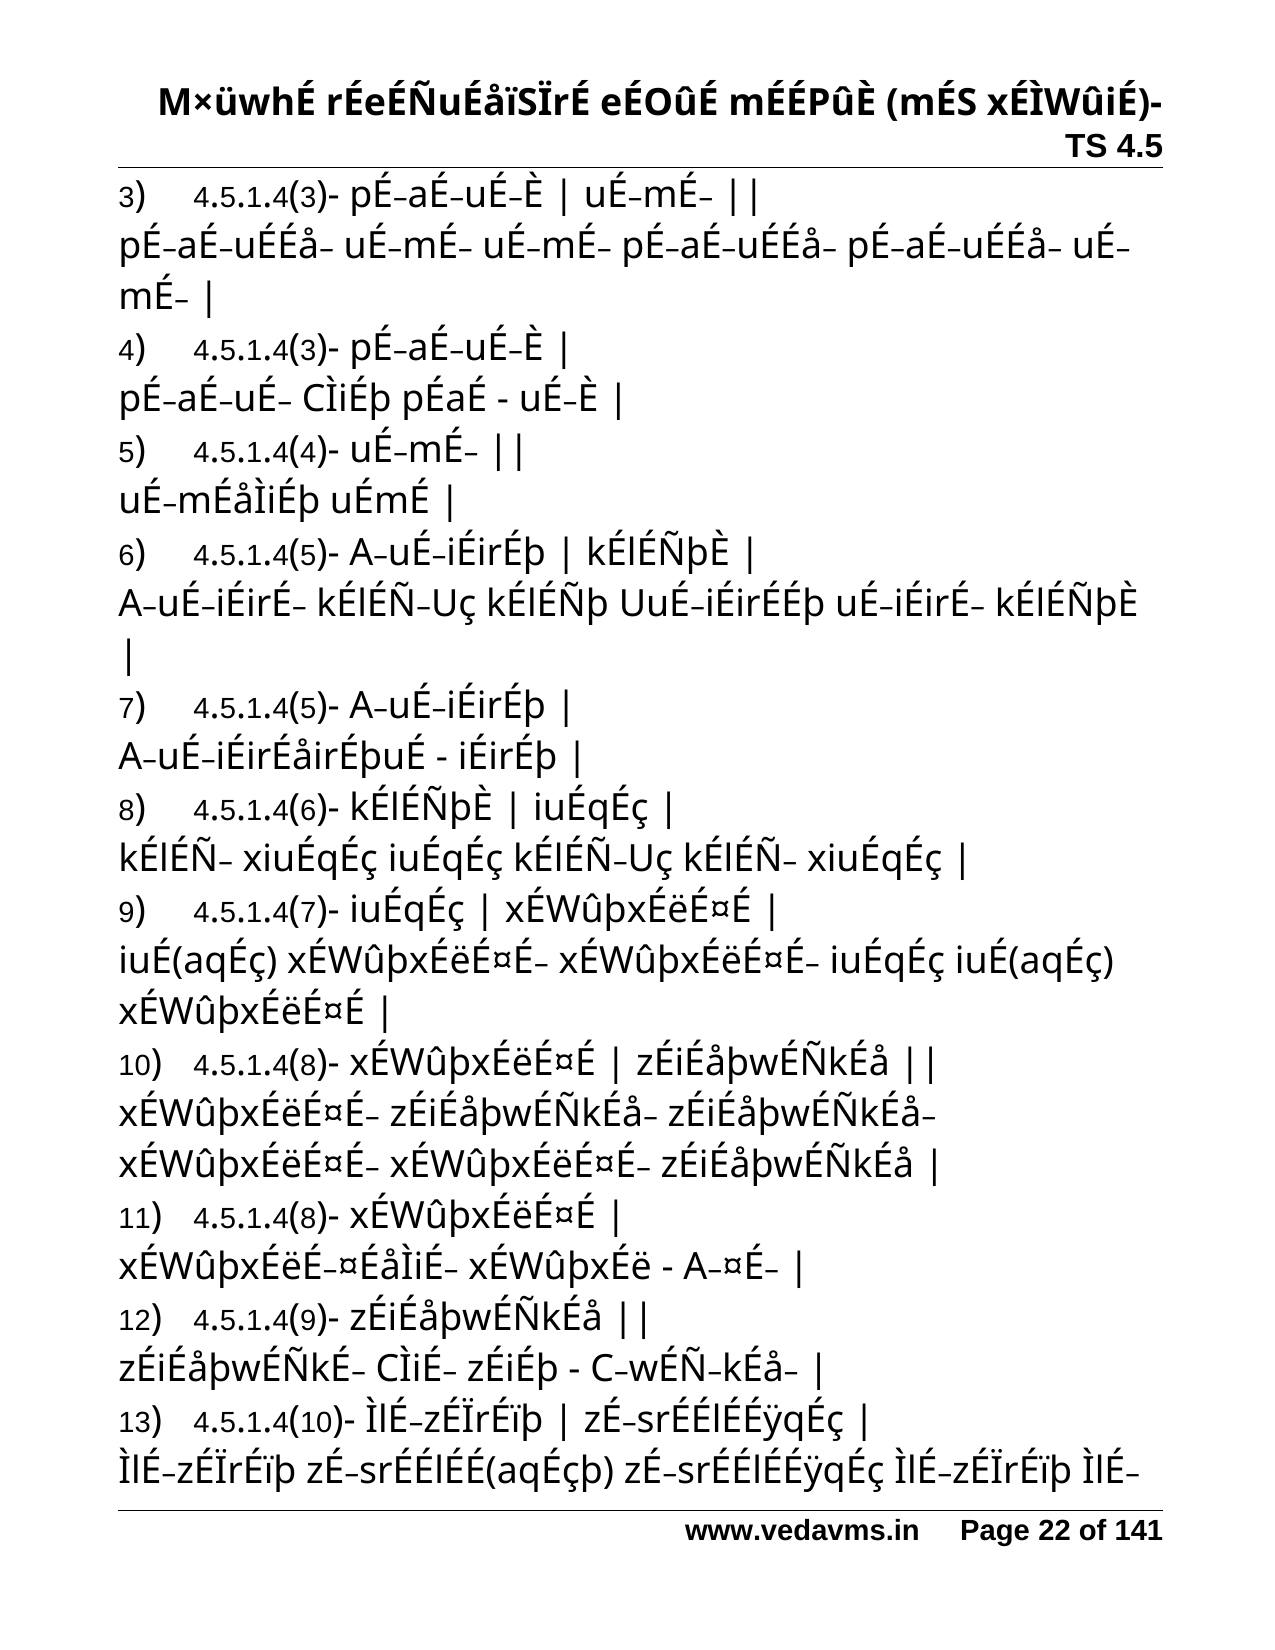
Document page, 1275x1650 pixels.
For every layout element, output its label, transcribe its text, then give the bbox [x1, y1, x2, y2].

text xÉWûþxÉëÉ¤É– zÉiÉåþwÉÑkÉå– zÉiÉåþwÉÑkÉå– xÉWûþxÉëÉ¤É– xÉWûþxÉëÉ¤É– zÉiÉåþwÉÑkÉå | [118, 1086, 1163, 1188]
text uÉ–mÉåÌiÉþ uÉmÉ | [118, 474, 1163, 525]
text 4) 4.5.1.4(3)- pÉ–aÉ–uÉ–È | [118, 321, 1163, 372]
text 7) 4.5.1.4(5)- A–uÉ–iÉirÉþ | [118, 678, 1163, 729]
text A–uÉ–iÉirÉåirÉþuÉ - iÉirÉþ | [118, 729, 1163, 780]
text iuÉ(aqÉç) xÉWûþxÉëÉ¤É– xÉWûþxÉëÉ¤É– iuÉqÉç iuÉ(aqÉç) xÉWûþxÉëÉ¤É | [118, 933, 1163, 1035]
text 11) 4.5.1.4(8)- xÉWûþxÉëÉ¤É | [118, 1188, 1163, 1239]
text ÌlÉ–zÉÏrÉïþ zÉ–srÉÉlÉÉ(aqÉçþ) zÉ–srÉÉlÉÉÿqÉç ÌlÉ–zÉÏrÉïþ ÌlÉ–zÉÏrÉïþ zÉ–srÉÉlÉÉÿqÉç | [118, 1444, 1163, 1495]
text 10) 4.5.1.4(8)- xÉWûþxÉëÉ¤É | zÉiÉåþwÉÑkÉå || [118, 1035, 1163, 1086]
text 12) 4.5.1.4(9)- zÉiÉåþwÉÑkÉå || [118, 1291, 1163, 1342]
text 8) 4.5.1.4(6)- kÉlÉÑþÈ | iuÉqÉç | [118, 780, 1163, 831]
text kÉlÉÑ– xiuÉqÉç iuÉqÉç kÉlÉÑ–Uç kÉlÉÑ– xiuÉqÉç | [118, 831, 1163, 882]
text 6) 4.5.1.4(5)- A–uÉ–iÉirÉþ | kÉlÉÑþÈ | [118, 525, 1163, 576]
text zÉiÉåþwÉÑkÉ– CÌiÉ– zÉiÉþ - C–wÉÑ–kÉå– | [118, 1342, 1163, 1393]
text A–uÉ–iÉirÉ– kÉlÉÑ–Uç kÉlÉÑþ UuÉ–iÉirÉÉþ uÉ–iÉirÉ– kÉlÉÑþÈ | [118, 576, 1163, 678]
text xÉWûþxÉëÉ–¤ÉåÌiÉ– xÉWûþxÉë - A–¤É– | [118, 1239, 1163, 1291]
text 13) 4.5.1.4(10)- ÌlÉ–zÉÏrÉïþ | zÉ–srÉÉlÉÉÿqÉç | [118, 1393, 1163, 1444]
text pÉ–aÉ–uÉ– CÌiÉþ pÉaÉ - uÉ–È | [118, 372, 1163, 423]
text 3) 4.5.1.4(3)- pÉ–aÉ–uÉ–È | uÉ–mÉ– || [118, 168, 1163, 219]
text pÉ–aÉ–uÉÉå– uÉ–mÉ– uÉ–mÉ– pÉ–aÉ–uÉÉå– pÉ–aÉ–uÉÉå– uÉ–mÉ– | [118, 219, 1163, 321]
text 5) 4.5.1.4(4)- uÉ–mÉ– || [118, 423, 1163, 474]
text 9) 4.5.1.4(7)- iuÉqÉç | xÉWûþxÉëÉ¤É | [118, 882, 1163, 933]
